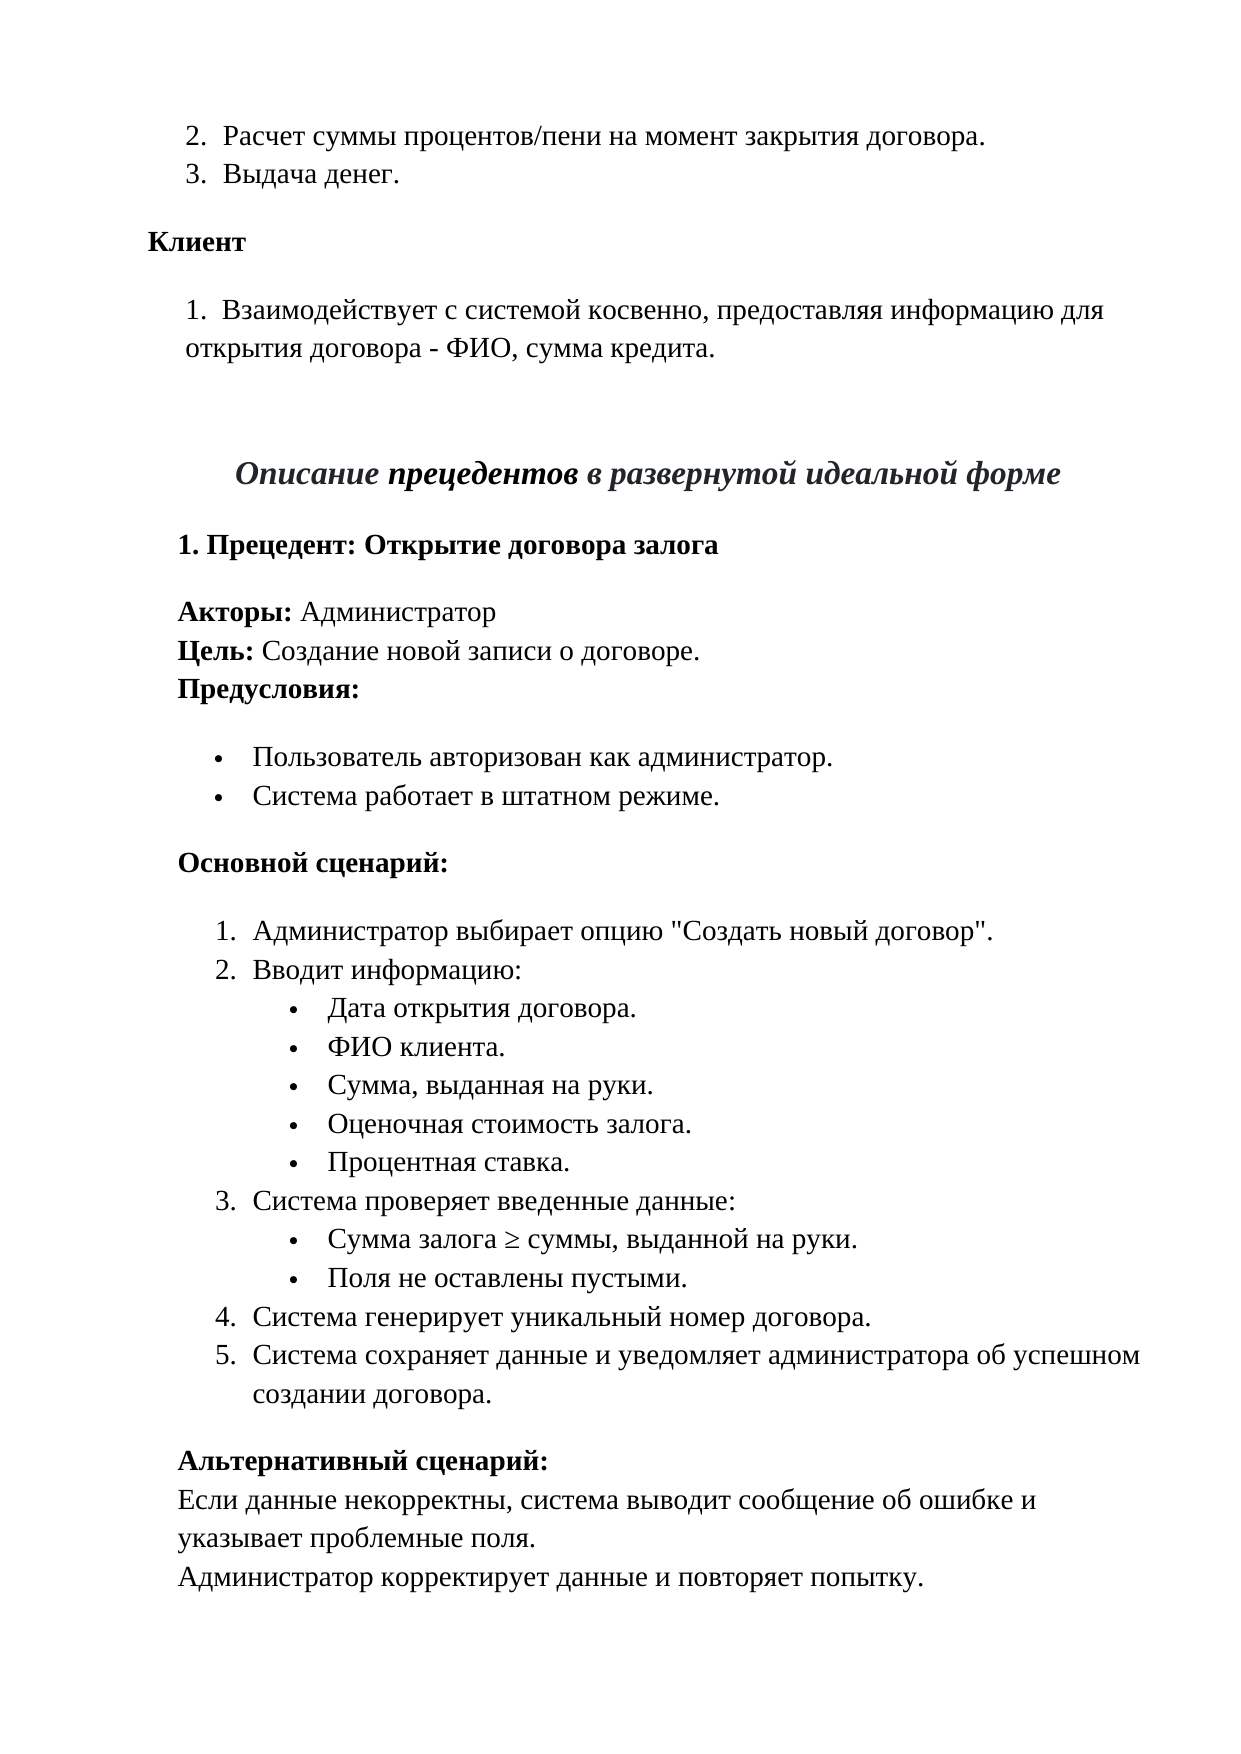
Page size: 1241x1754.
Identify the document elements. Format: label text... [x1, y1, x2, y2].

list Оценочная стоимость залога. [290, 1106, 1152, 1139]
list Дата открытия договора. [290, 990, 1152, 1024]
text Акторы: Администратор Цель: Создание новой записи о договоре. Предусловия: [177, 594, 1152, 705]
list Система работает в штатном режиме. [215, 778, 1152, 811]
text Основной сценарий: [177, 846, 1152, 879]
text 1. Прецедент: Открытие договора залога [177, 527, 1152, 560]
list Система генерирует уникальный номер договора. [215, 1299, 1152, 1332]
list ФИО клиента. [290, 1029, 1152, 1062]
list Сумма, выданная на руки. [290, 1067, 1152, 1101]
list Расчет суммы процентов/пени на момент закрытия договора. [185, 118, 1152, 152]
list Вводит информацию: [215, 952, 1152, 985]
list Администратор выбирает опцию "Создать новый договор". [215, 913, 1152, 947]
list Пользователь авторизован как администратор. [215, 739, 1152, 773]
text Описание прецедентов в развернутой идеальной форме [118, 453, 1152, 492]
text 1. Взаимодействует с системой косвенно, предоставляя информацию для открытия договора - ФИО, сумма кредита. [185, 292, 1152, 364]
list Система сохраняет данные и уведомляет администратора об успешном создании договора. [215, 1337, 1152, 1409]
list Сумма залога ≥ суммы, выданной на руки. [290, 1222, 1152, 1255]
list Выдача денег. [185, 157, 1152, 190]
list Система проверяет введенные данные: [215, 1183, 1152, 1217]
text Альтернативный сценарий: Если данные некорректны, система выводит сообщение об ошибке и указывает проблемные поля. Администратор корректирует данные и повторяет попытку. [177, 1443, 1152, 1593]
list Поля не оставлены пустыми. [290, 1260, 1152, 1294]
list Процентная ставка. [290, 1144, 1152, 1178]
text Клиент [118, 224, 1152, 258]
